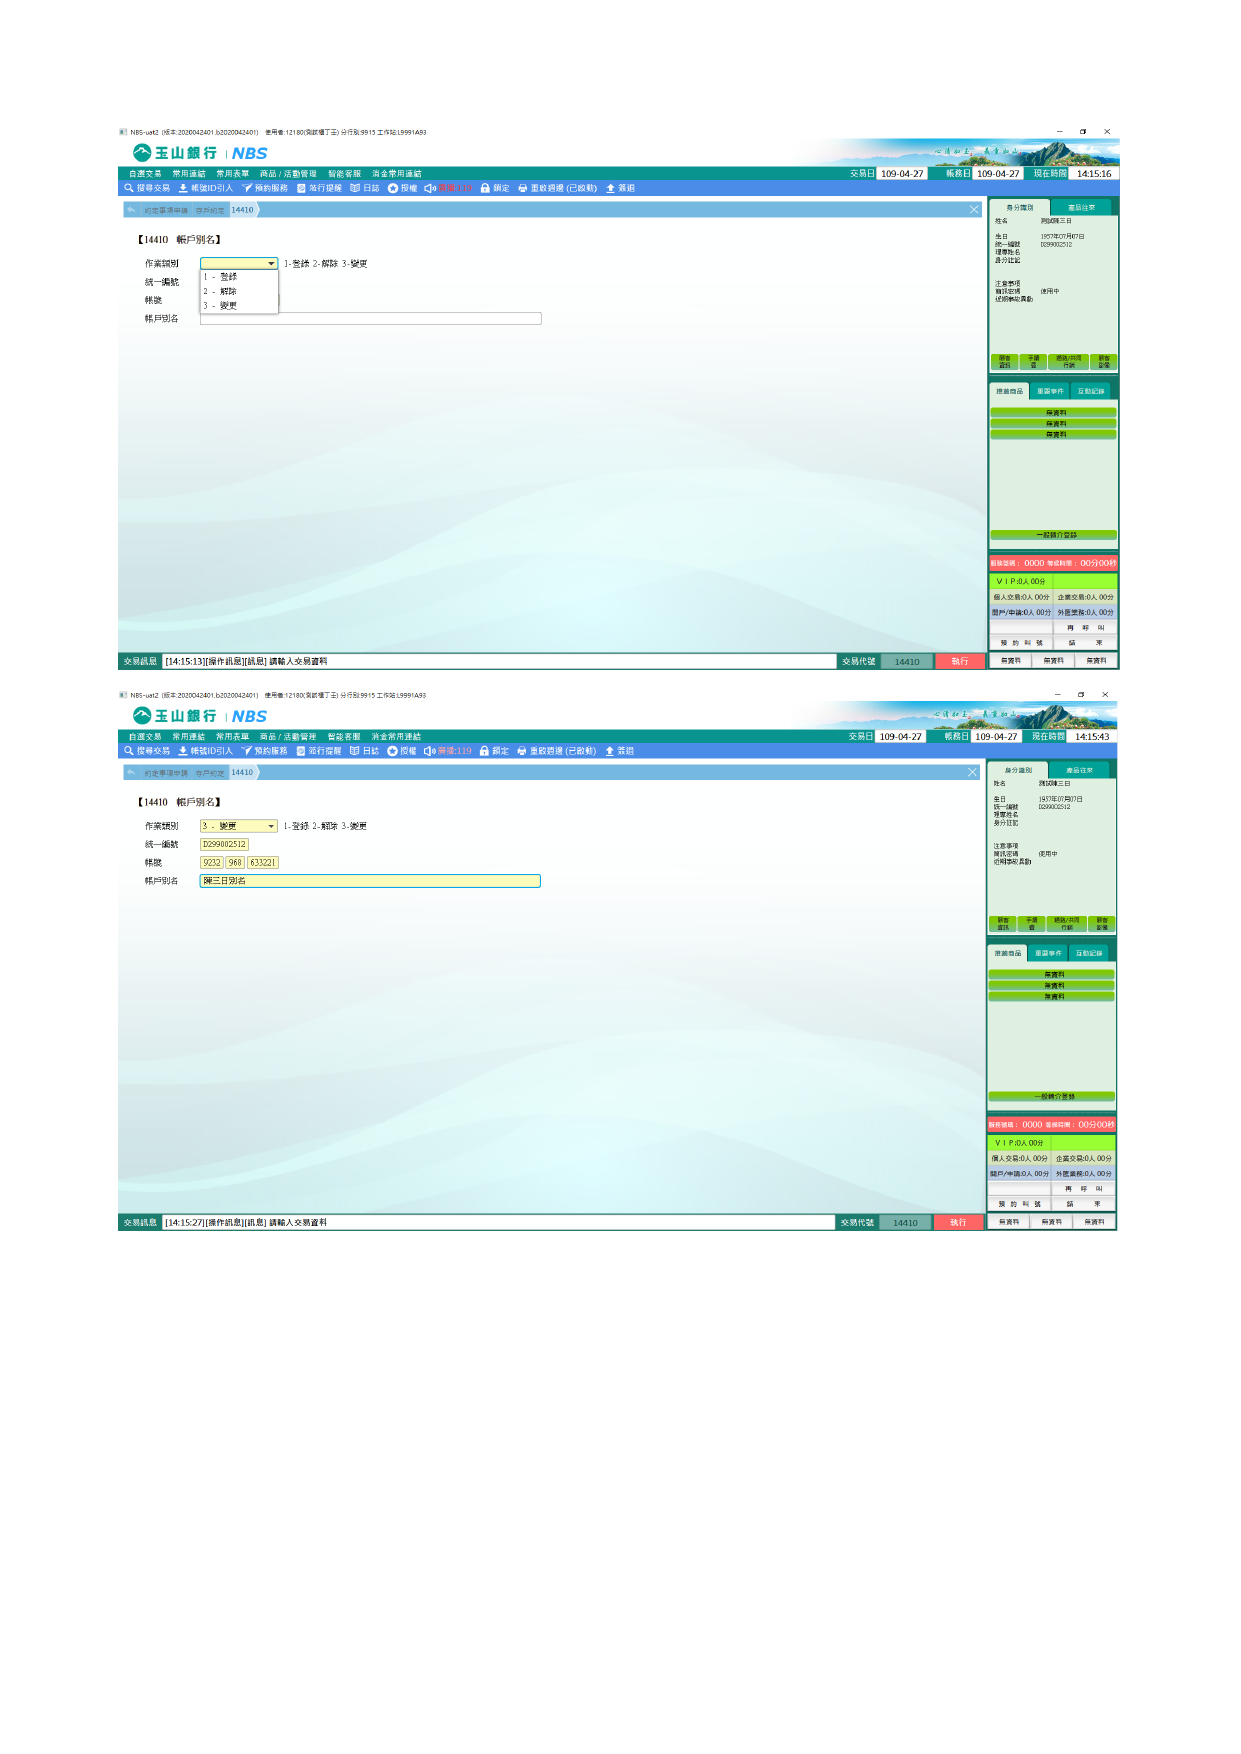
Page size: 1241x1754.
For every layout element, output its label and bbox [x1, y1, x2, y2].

picture [118, 127, 1120, 670]
picture [118, 689, 1118, 1231]
